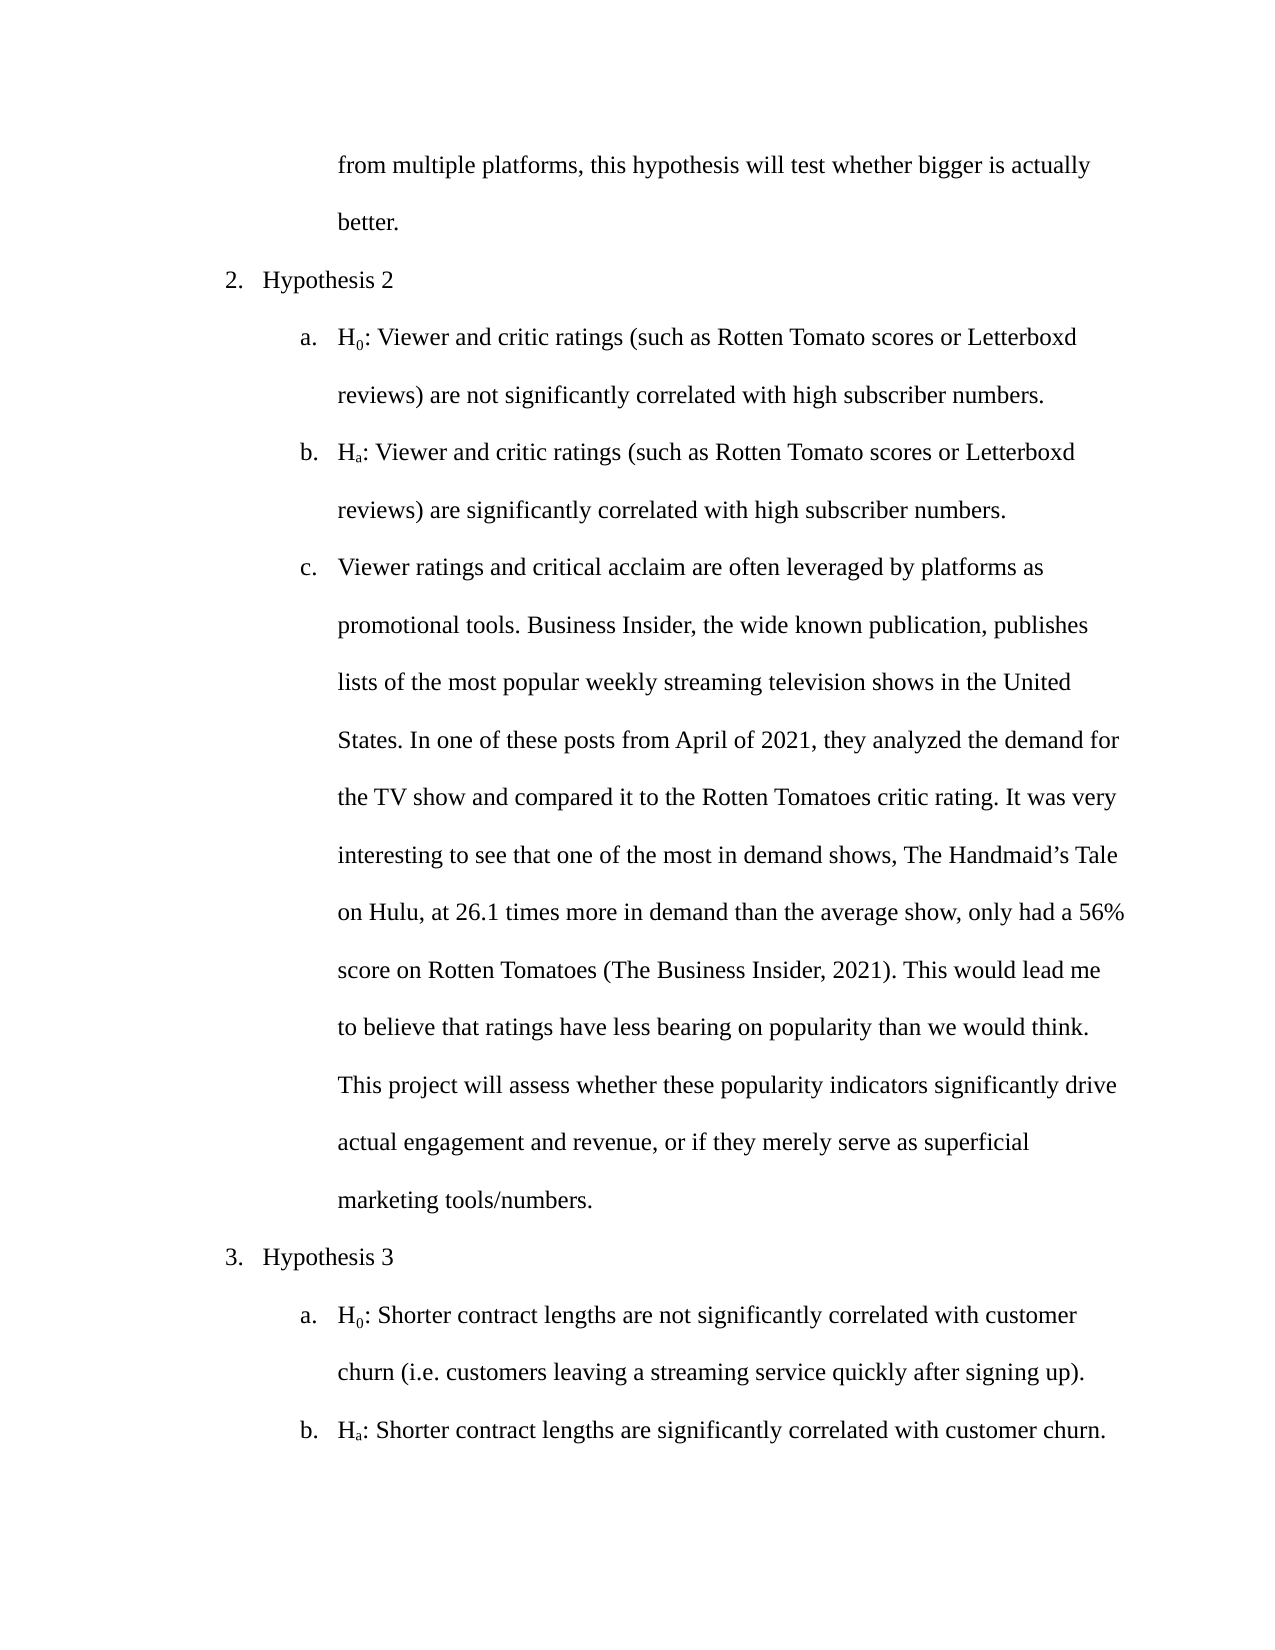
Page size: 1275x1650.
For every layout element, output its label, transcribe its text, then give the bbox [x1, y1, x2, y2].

list Hₐ: Viewer and critic ratings (such as Rotten Tomato scores or Letterboxd reviews) are significantly correlated with high subscriber numbers. [300, 437, 1125, 524]
list Hypothesis 2 [225, 265, 1125, 294]
list Hₐ: Shorter contract lengths are significantly correlated with customer churn. [300, 1415, 1125, 1444]
list Hypothesis 3 [225, 1242, 1125, 1271]
list H₀: Shorter contract lengths are not significantly correlated with customer churn (i.e. customers leaving a streaming service quickly after signing up). [300, 1300, 1125, 1386]
list Viewer ratings and critical acclaim are often leveraged by platforms as promotional tools. Business Insider, the wide known publication, publishes lists of the most popular weekly streaming television shows in the United States. In one of these posts from April of 2021, they analyzed the demand for the TV show and compared it to the Rotten Tomatoes critic rating. It was very interesting to see that one of the most in demand shows, The Handmaid’s Tale on Hulu, at 26.1 times more in demand than the average show, only had a 56% score on Rotten Tomatoes (The Business Insider, 2021). This would lead me to believe that ratings have less bearing on popularity than we would think. This project will assess whether these popularity indicators significantly drive actual engagement and revenue, or if they merely serve as superficial marketing tools/numbers. [300, 552, 1125, 1214]
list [337, 150, 1125, 236]
list H₀: Viewer and critic ratings (such as Rotten Tomato scores or Letterboxd reviews) are not significantly correlated with high subscriber numbers. [300, 322, 1125, 409]
